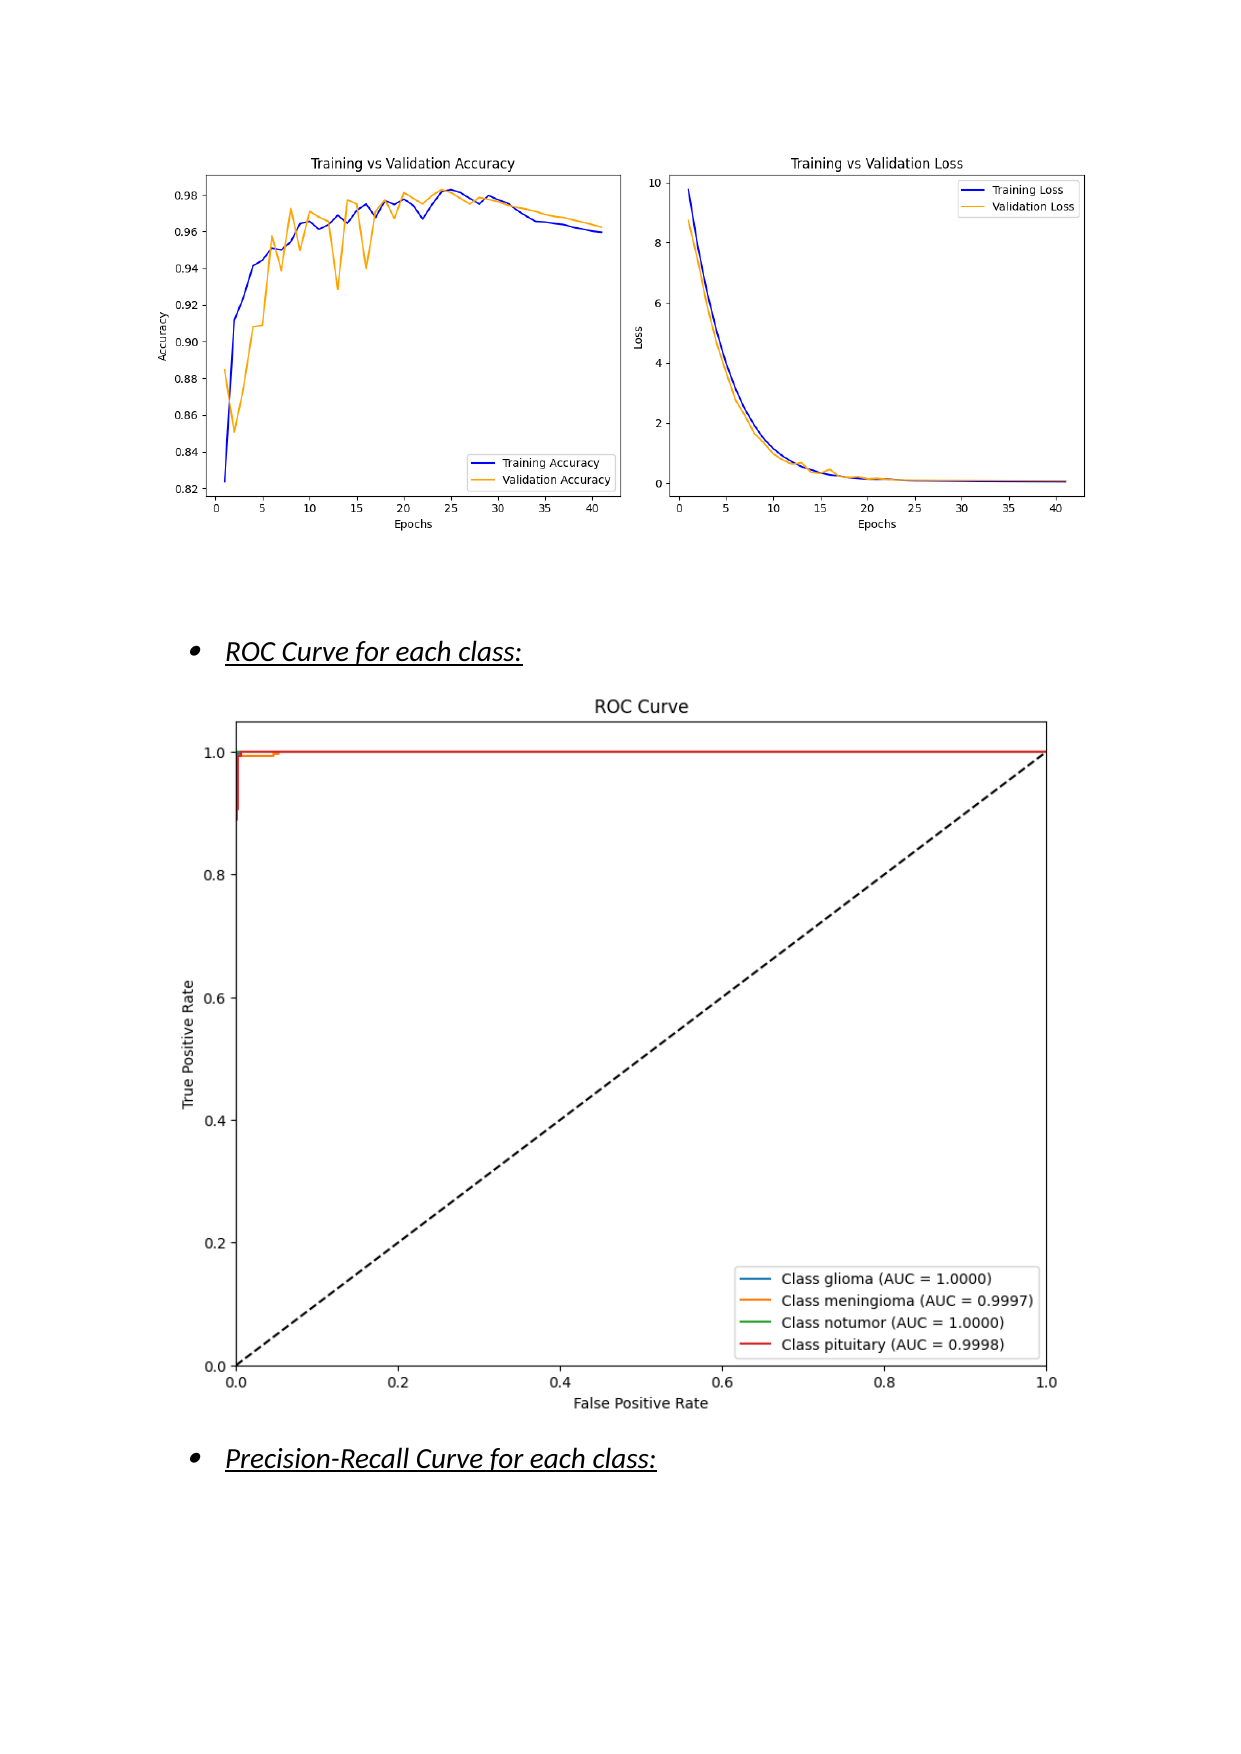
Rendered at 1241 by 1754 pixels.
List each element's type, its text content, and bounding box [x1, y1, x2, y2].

picture [150, 150, 1091, 538]
list Precision-Recall Curve for each class: [187, 1440, 1090, 1475]
list ROC Curve for each class: [187, 633, 1090, 669]
picture [172, 688, 1068, 1421]
